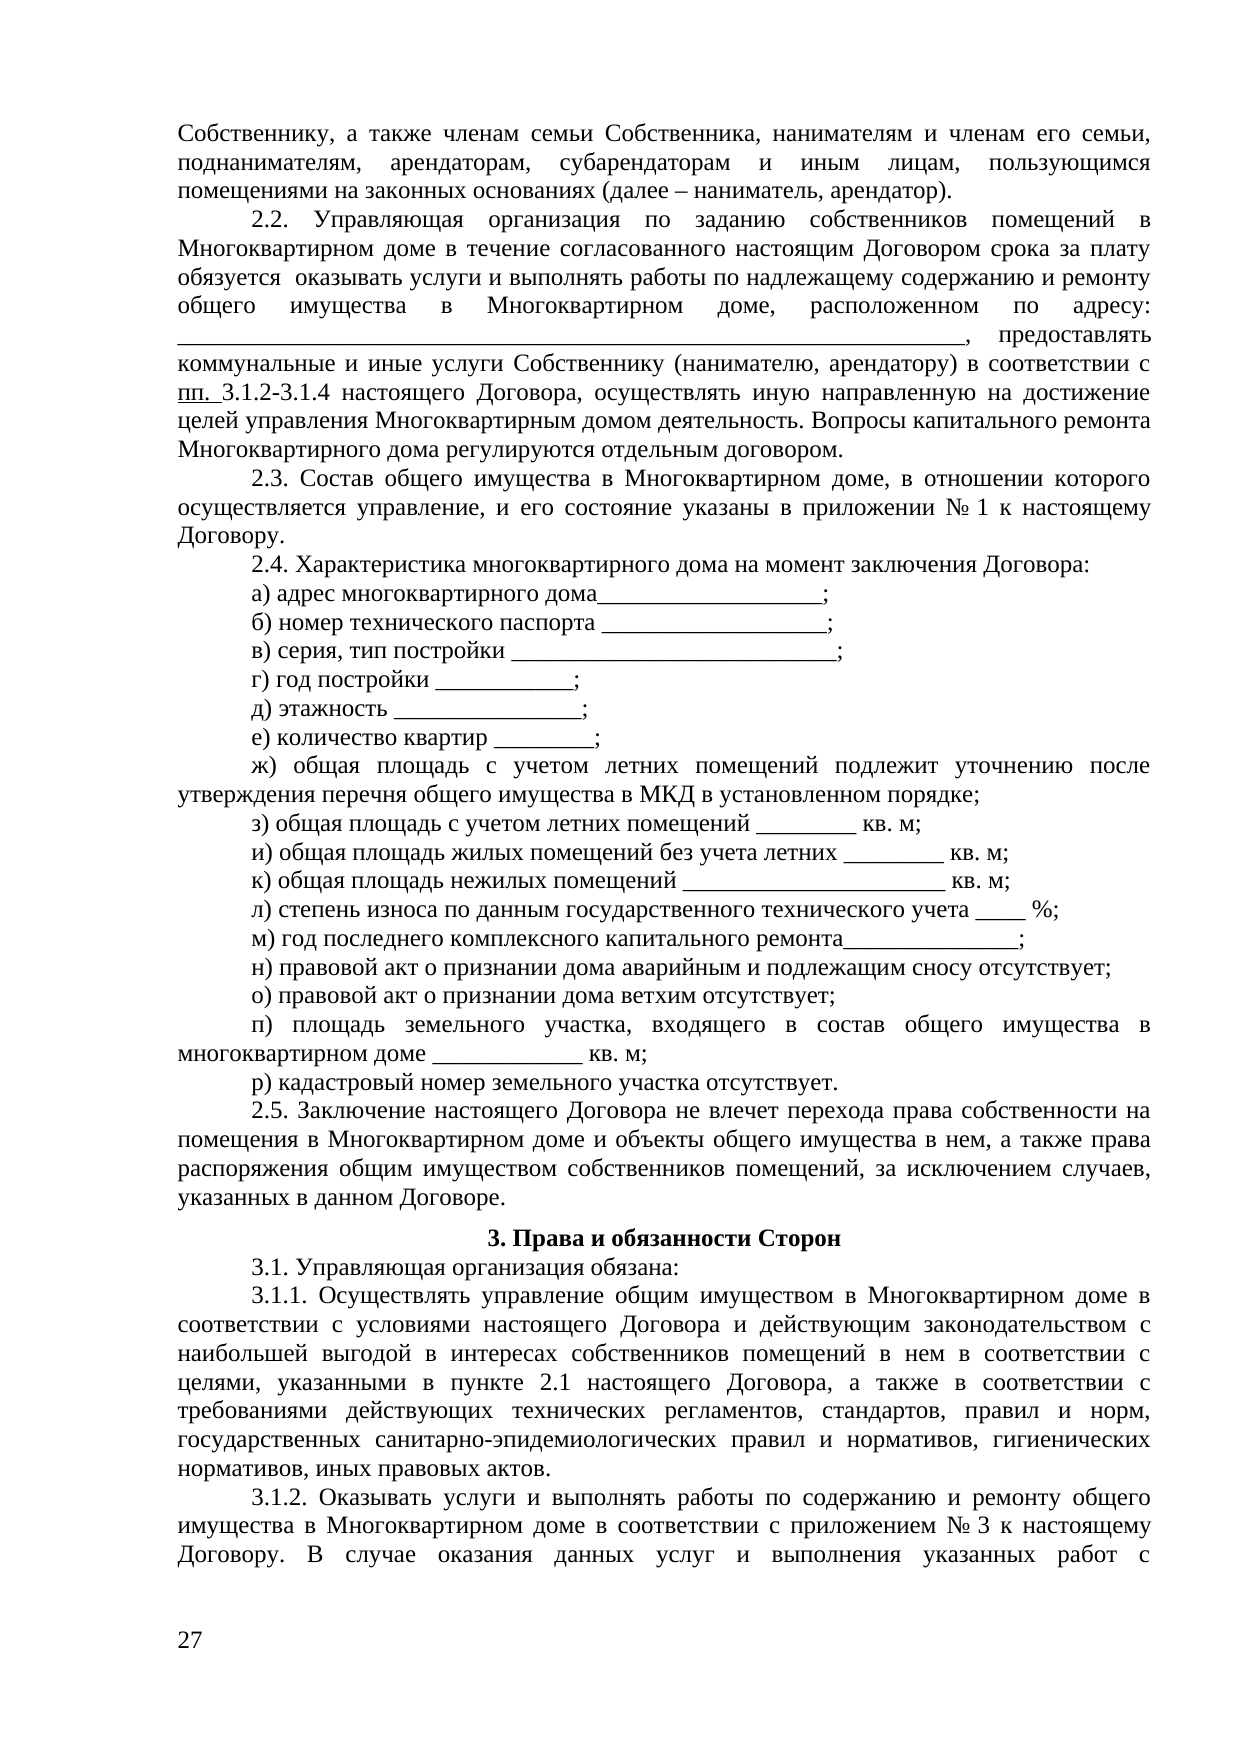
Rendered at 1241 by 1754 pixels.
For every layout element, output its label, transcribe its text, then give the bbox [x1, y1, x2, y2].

text п) площадь земельного участка, входящего в состав общего имущества в многоквартирном доме ____________ кв. м; [177, 1009, 1152, 1067]
text 2.2. Управляющая организация по заданию собственников помещений в Многоквартирном доме в течение согласованного настоящим Договором срока за плату обязуется оказывать услуги и выполнять работы по надлежащему содержанию и ремонту общего имущества в Многоквартирном доме, расположенном по адресу: _______________________________________________________________, предоставлять коммунальные и иные услуги Собственнику (нанимателю, арендатору) в соответствии с пп. 3.1.2-3.1.4 настоящего Договора, осуществлять иную направленную на достижение целей управления Многоквартирным домом деятельность. Вопросы капитального ремонта Многоквартирного дома регулируются отдельным договором. [177, 204, 1152, 463]
text 3.1.1. Осуществлять управление общим имуществом в Многоквартирном доме в соответствии с условиями настоящего Договора и действующим законодательством с наибольшей выгодой в интересах собственников помещений в нем в соответствии с целями, указанными в пункте 2.1 настоящего Договора, а также в соответствии с требованиями действующих технических регламентов, стандартов, правил и норм, государственных санитарно-эпидемиологических правил и нормативов, гигиенических нормативов, иных правовых актов. [177, 1281, 1152, 1482]
text в) серия, тип постройки __________________________; [177, 636, 1152, 664]
text д) этажность _______________; [177, 693, 1152, 722]
text 2.4. Характеристика многоквартирного дома на момент заключения Договора: [177, 549, 1152, 578]
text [177, 1482, 1152, 1568]
text г) год постройки ___________; [177, 664, 1152, 693]
text б) номер технического паспорта __________________; [177, 607, 1152, 636]
text р) кадастровый номер земельного участка отсутствует. [177, 1067, 1152, 1096]
text и) общая площадь жилых помещений без учета летних ________ кв. м; [177, 837, 1152, 866]
text м) год последнего комплексного капитального ремонта______________; [177, 923, 1152, 952]
text н) правовой акт о признании дома аварийным и подлежащим сносу отсутствует; [177, 952, 1152, 981]
text з) общая площадь с учетом летних помещений ________ кв. м; [177, 808, 1152, 837]
text о) правовой акт о признании дома ветхим отсутствует; [177, 981, 1152, 1009]
text 2.5. Заключение настоящего Договора не влечет перехода права собственности на помещения в Многоквартирном доме и объекты общего имущества в нем, а также права распоряжения общим имуществом собственников помещений, за исключением случаев, указанных в данном Договоре. [177, 1096, 1152, 1211]
text 2.3. Состав общего имущества в Многоквартирном доме, в отношении которого осуществляется управление, и его состояние указаны в приложении № 1 к настоящему Договору. [177, 463, 1152, 549]
text е) количество квартир ________; [177, 722, 1152, 751]
text л) степень износа по данным государственного технического учета ____ %; [177, 894, 1152, 923]
text 3. Права и обязанности Сторон [177, 1223, 1152, 1252]
text а) адрес многоквартирного дома__________________; [177, 578, 1152, 607]
text ж) общая площадь с учетом летних помещений подлежит уточнению после утверждения перечня общего имущества в МКД в установленном порядке; [177, 751, 1152, 808]
text 3.1. Управляющая организация обязана: [177, 1252, 1152, 1281]
text к) общая площадь нежилых помещений _____________________ кв. м; [177, 866, 1152, 894]
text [177, 118, 1152, 204]
